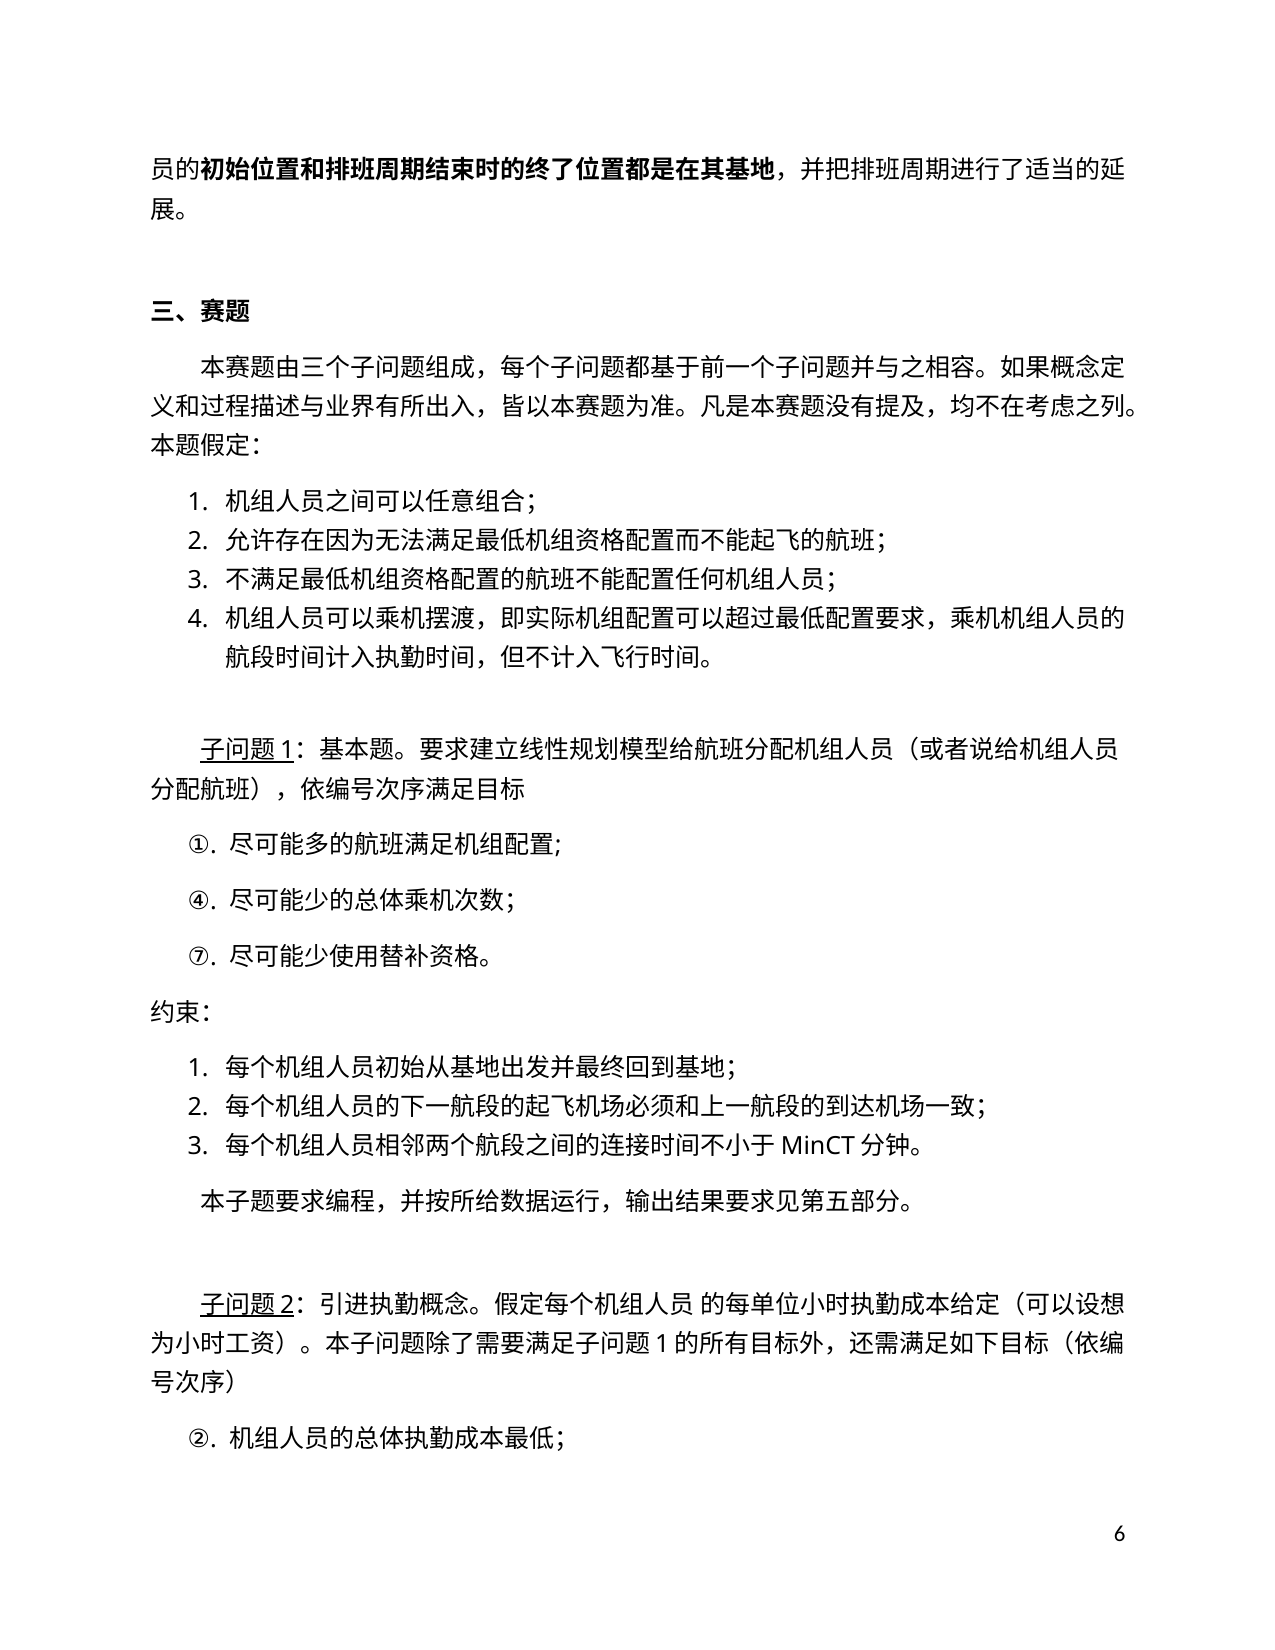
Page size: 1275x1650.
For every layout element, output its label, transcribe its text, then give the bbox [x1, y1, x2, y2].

text 本赛题由三个子问题组成，每个子问题都基于前一个子问题并与之相容。如果概念定义和过程描述与业界有所出入，皆以本赛题为准。凡是本赛题没有提及，均不在考虑之列。本题假定： [150, 347, 1125, 462]
text ④. 尽可能少的总体乘机次数； [187, 881, 1125, 917]
list 每个机组人员相邻两个航段之间的连接时间不小于 MinCT分钟。 [187, 1126, 1125, 1162]
text ⑦. 尽可能少使用替补资格。 [187, 936, 1125, 972]
list 每个机组人员初始从基地出发并最终回到基地； [187, 1048, 1125, 1084]
text 三、赛题 [150, 292, 1125, 328]
text 子问题1：基本题。要求建立线性规划模型给航班分配机组人员（或者说给机组人员分配航班），依编号次序满足目标 [150, 730, 1125, 805]
list 每个机组人员的下一航段的起飞机场必须和上一航段的到达机场一致； [187, 1087, 1125, 1123]
list 不满足最低机组资格配置的航班不能配置任何机组人员； [187, 559, 1125, 596]
text ①. 尽可能多的航班满足机组配置; [187, 825, 1125, 861]
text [150, 150, 1125, 225]
list 允许存在因为无法满足最低机组资格配置而不能起飞的航班； [187, 520, 1125, 557]
text 子问题2：引进执勤概念。假定每个机组人员 的每单位小时执勤成本给定（可以设想为小时工资）。本子问题除了需要满足子问题1的所有目标外，还需满足如下目标（依编号次序） [150, 1284, 1125, 1398]
text ②. 机组人员的总体执勤成本最低； [187, 1418, 1125, 1454]
text 约束： [150, 992, 1125, 1028]
list 机组人员可以乘机摆渡，即实际机组配置可以超过最低配置要求，乘机机组人员的航段时间计入执勤时间，但不计入飞行时间。 [187, 598, 1125, 674]
text 本子题要求编程，并按所给数据运行，输出结果要求见第五部分。 [150, 1182, 1125, 1218]
list 机组人员之间可以任意组合； [187, 481, 1125, 517]
